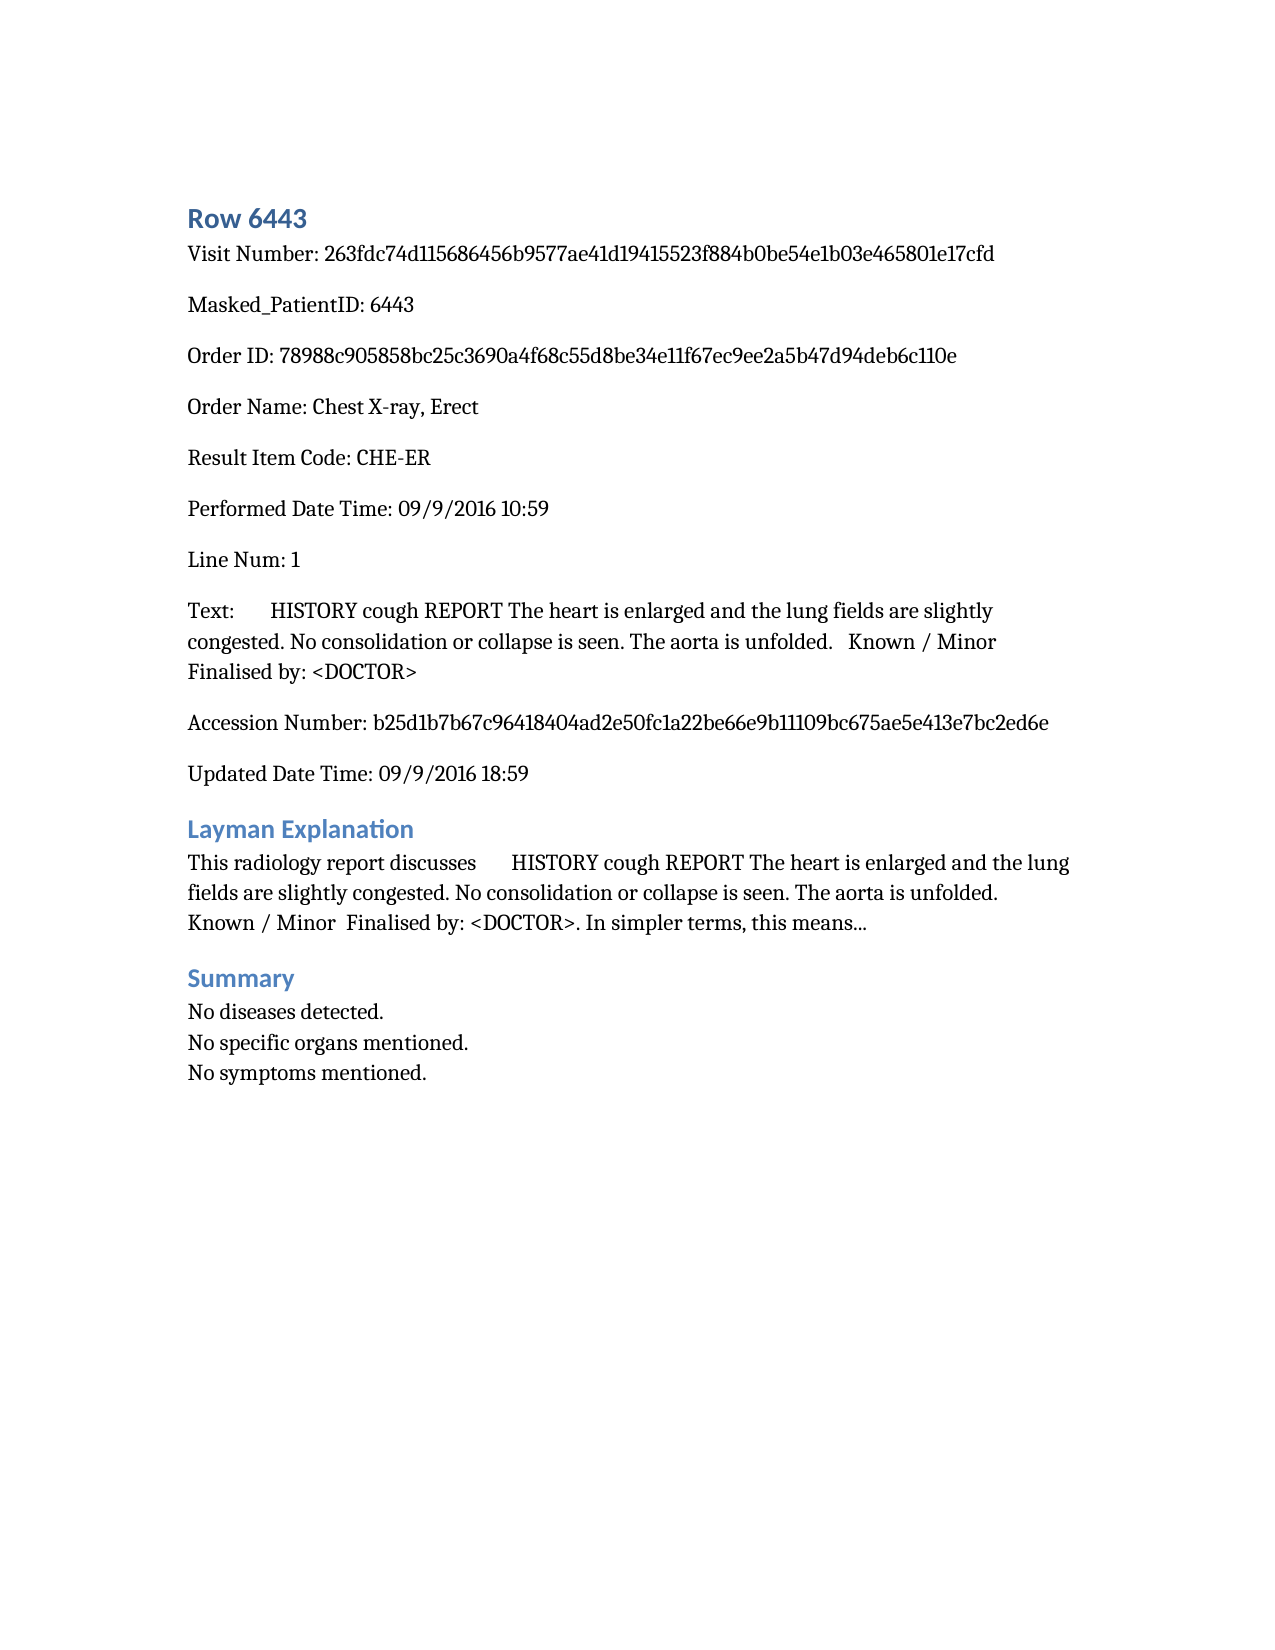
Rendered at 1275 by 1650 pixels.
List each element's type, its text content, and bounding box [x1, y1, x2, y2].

text Line Num: 1 [187, 547, 1087, 573]
text This radiology report discusses HISTORY cough REPORT The heart is enlarged and the lung fields are slightly congested. No consolidation or collapse is seen. The aorta is unfolded. Known / Minor Finalised by: <DOCTOR>. In simpler terms, this means... [187, 850, 1087, 936]
subtitle Layman Explanation [187, 812, 1087, 845]
text Order Name: Chest X-ray, Erect [187, 394, 1087, 420]
text Performed Date Time: 09/9/2016 10:59 [187, 496, 1087, 522]
text Updated Date Time: 09/9/2016 18:59 [187, 761, 1087, 787]
text Text: HISTORY cough REPORT The heart is enlarged and the lung fields are slightly congested. No consolidation or collapse is seen. The aorta is unfolded. Known / Minor Finalised by: <DOCTOR> [187, 598, 1087, 685]
text No diseases detected. No specific organs mentioned. No symptoms mentioned. [187, 999, 1087, 1086]
text Result Item Code: CHE-ER [187, 445, 1087, 471]
subtitle Row 6443 [187, 200, 1087, 236]
text Masked_PatientID: 6443 [187, 292, 1087, 318]
subtitle Summary [187, 961, 1087, 994]
text Order ID: 78988c905858bc25c3690a4f68c55d8be34e11f67ec9ee2a5b47d94deb6c110e [187, 343, 1087, 369]
text Accession Number: b25d1b7b67c96418404ad2e50fc1a22be66e9b11109bc675ae5e413e7bc2ed6e [187, 710, 1087, 736]
text Visit Number: 263fdc74d115686456b9577ae41d19415523f884b0be54e1b03e465801e17cfd [187, 241, 1087, 267]
